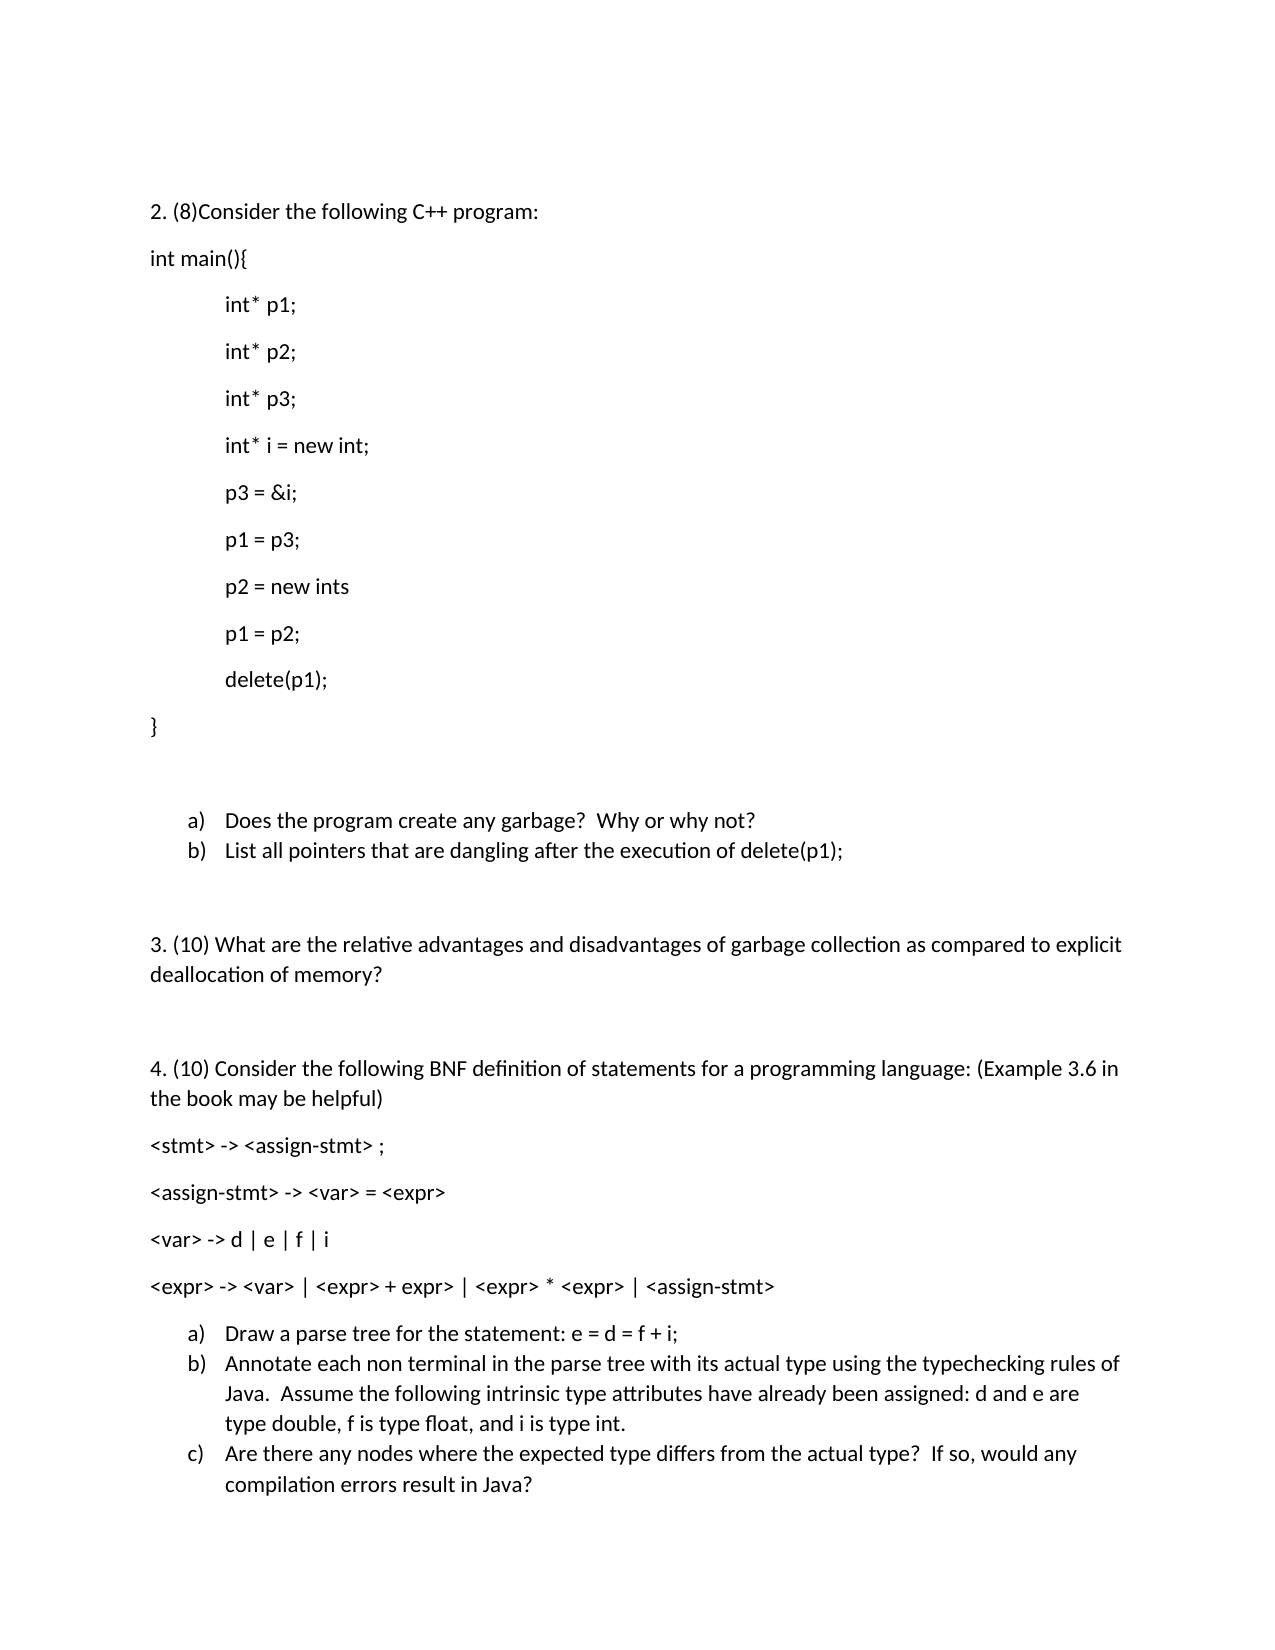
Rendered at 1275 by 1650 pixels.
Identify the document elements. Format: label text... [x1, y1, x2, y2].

list Are there any nodes where the expected type differs from the actual type? If so, would any compilation errors result in Java? [187, 1439, 1125, 1498]
text delete(p1); [150, 666, 1125, 694]
text 4. (10) Consider the following BNF definition of statements for a programming language: (Example 3.6 in the book may be helpful) [150, 1054, 1125, 1112]
text p1 = p2; [150, 619, 1125, 647]
text p1 = p3; [150, 525, 1125, 553]
text int* p1; [150, 291, 1125, 319]
text <expr> -> <var> | <expr> + expr> | <expr> * <expr> | <assign-stmt> [150, 1272, 1125, 1300]
list Does the program create any garbage? Why or why not? [187, 806, 1125, 834]
text <assign-stmt> -> <var> = <expr> [150, 1178, 1125, 1206]
list Annotate each non terminal in the parse tree with its actual type using the typechecking rules of Java. Assume the following intrinsic type attributes have already been assigned: d and e are type double, f is type float, and i is type int. [187, 1349, 1125, 1437]
text int* p2; [150, 337, 1125, 366]
text p2 = new ints [150, 572, 1125, 600]
text int* i = new int; [150, 431, 1125, 459]
text } [150, 712, 1125, 741]
text int* p3; [150, 384, 1125, 412]
text <stmt> -> <assign-stmt> ; [150, 1131, 1125, 1159]
text p3 = &i; [150, 478, 1125, 506]
text int main(){ [150, 244, 1125, 272]
text 3. (10) What are the relative advantages and disadvantages of garbage collection as compared to explicit deallocation of memory? [150, 930, 1125, 988]
list List all pointers that are dangling after the execution of delete(p1); [187, 836, 1125, 864]
text 2. (8)Consider the following C++ program: [150, 197, 1125, 225]
list Draw a parse tree for the statement: e = d = f + i; [187, 1319, 1125, 1347]
text <var> -> d | e | f | i [150, 1225, 1125, 1253]
